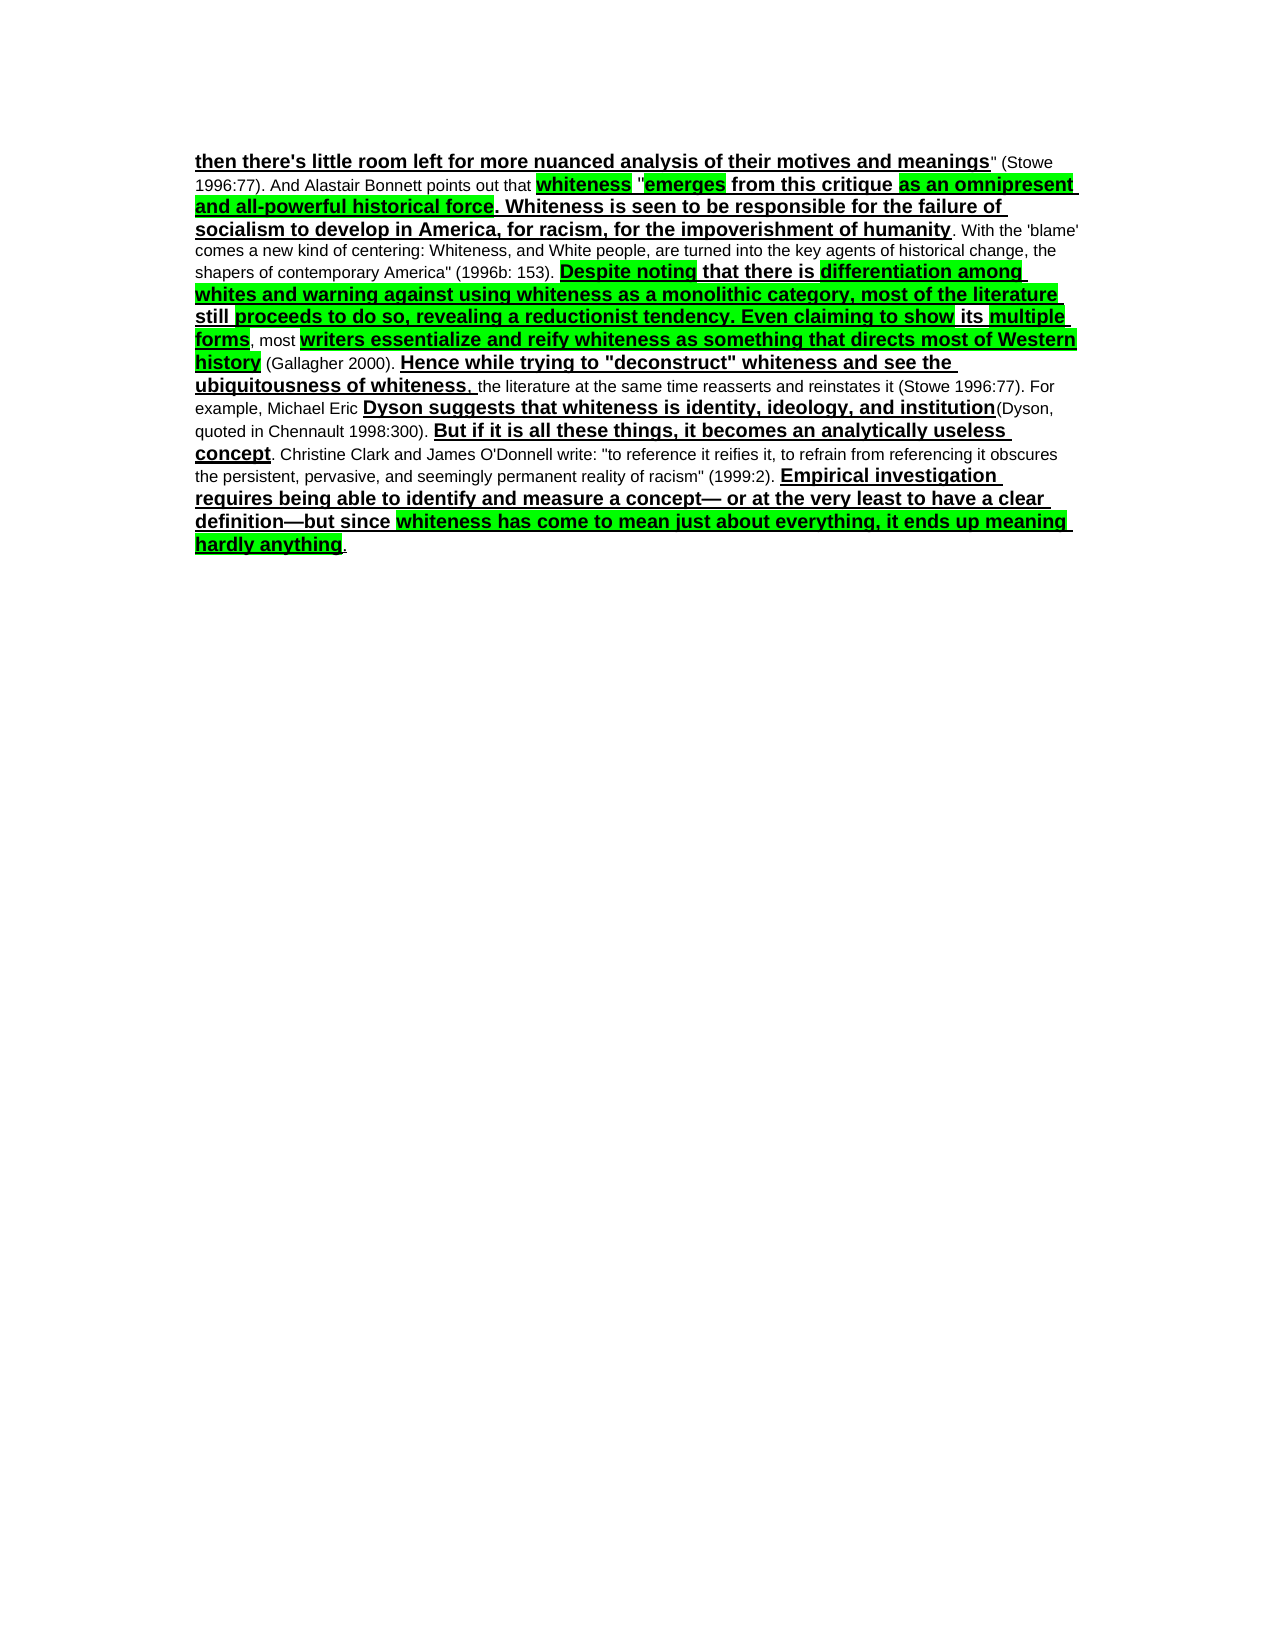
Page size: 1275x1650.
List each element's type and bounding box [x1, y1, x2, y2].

text [195, 150, 1080, 555]
